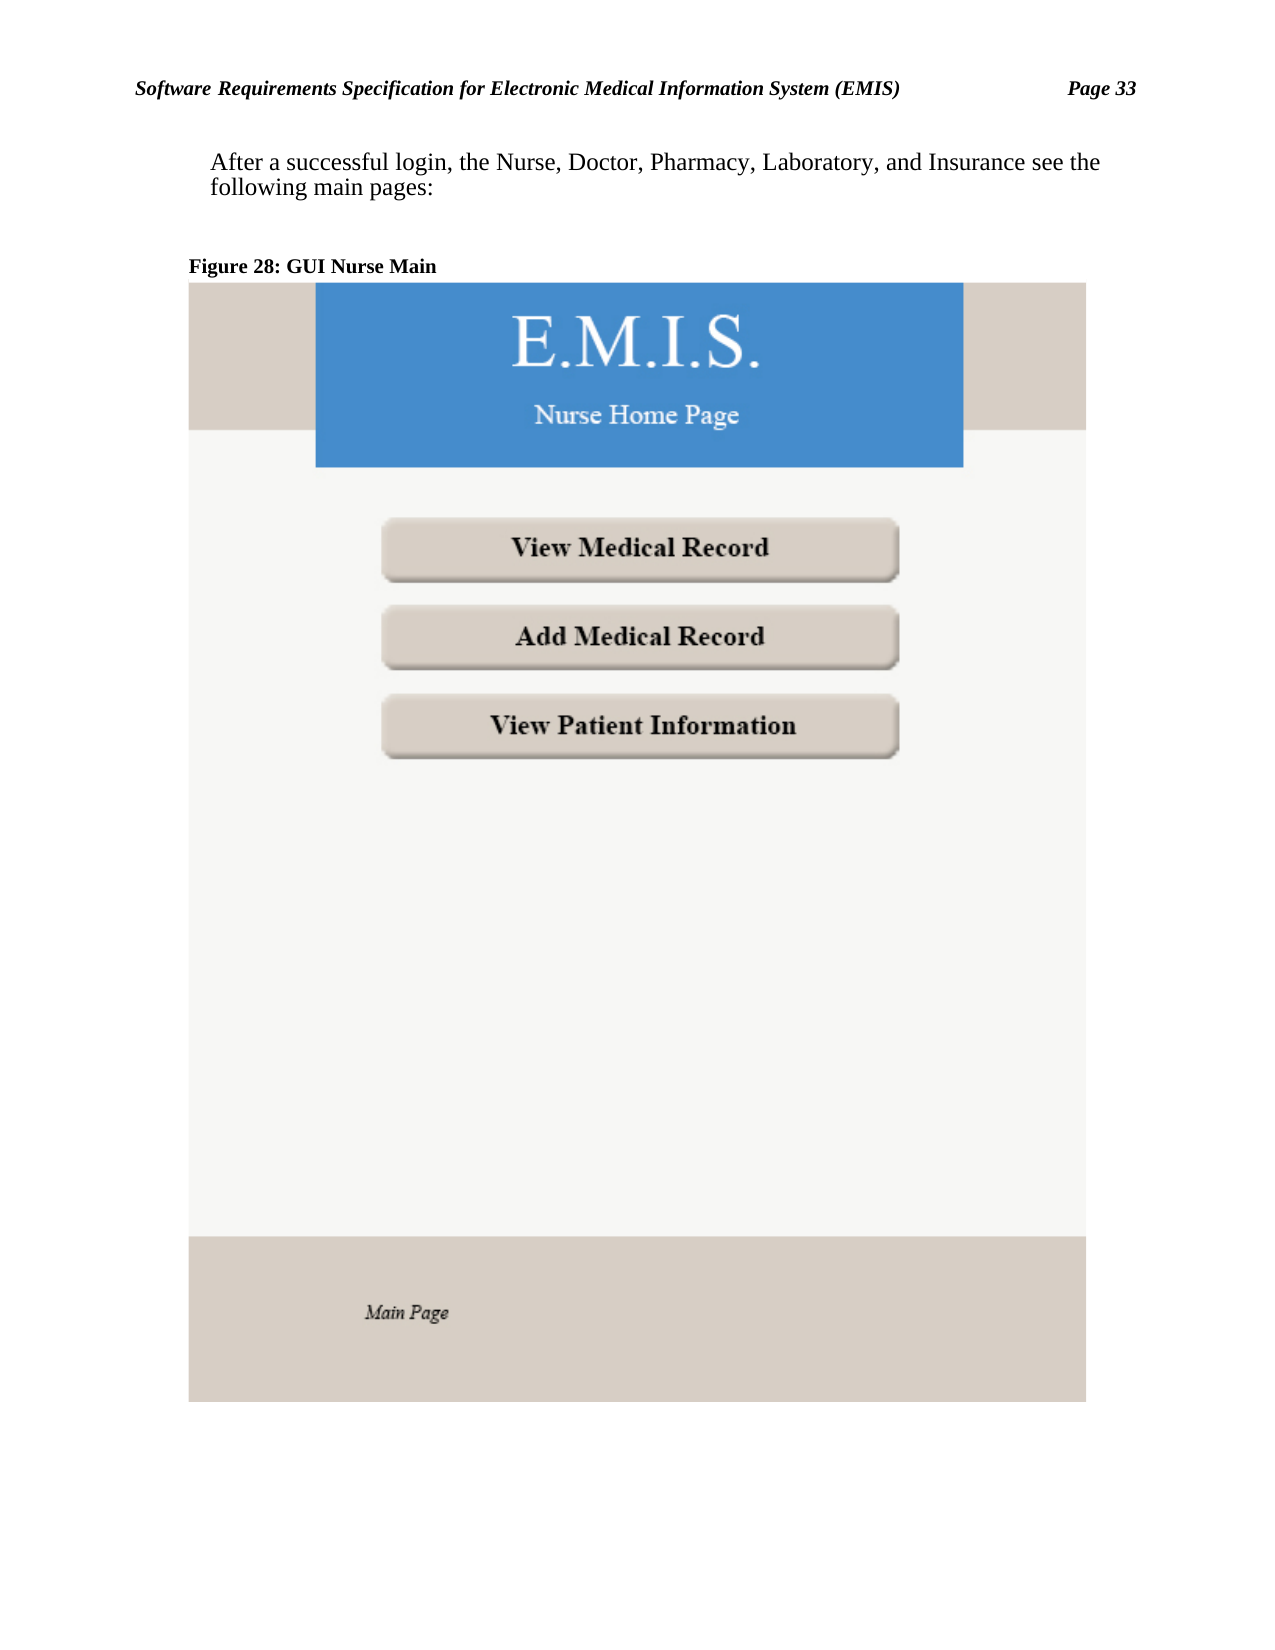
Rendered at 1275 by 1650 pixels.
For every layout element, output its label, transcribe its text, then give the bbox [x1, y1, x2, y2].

picture [188, 283, 1087, 1402]
text After a successful login, the Nurse, Doctor, Pharmacy, Laboratory, and Insurance see the following main pages: [210, 150, 1140, 200]
